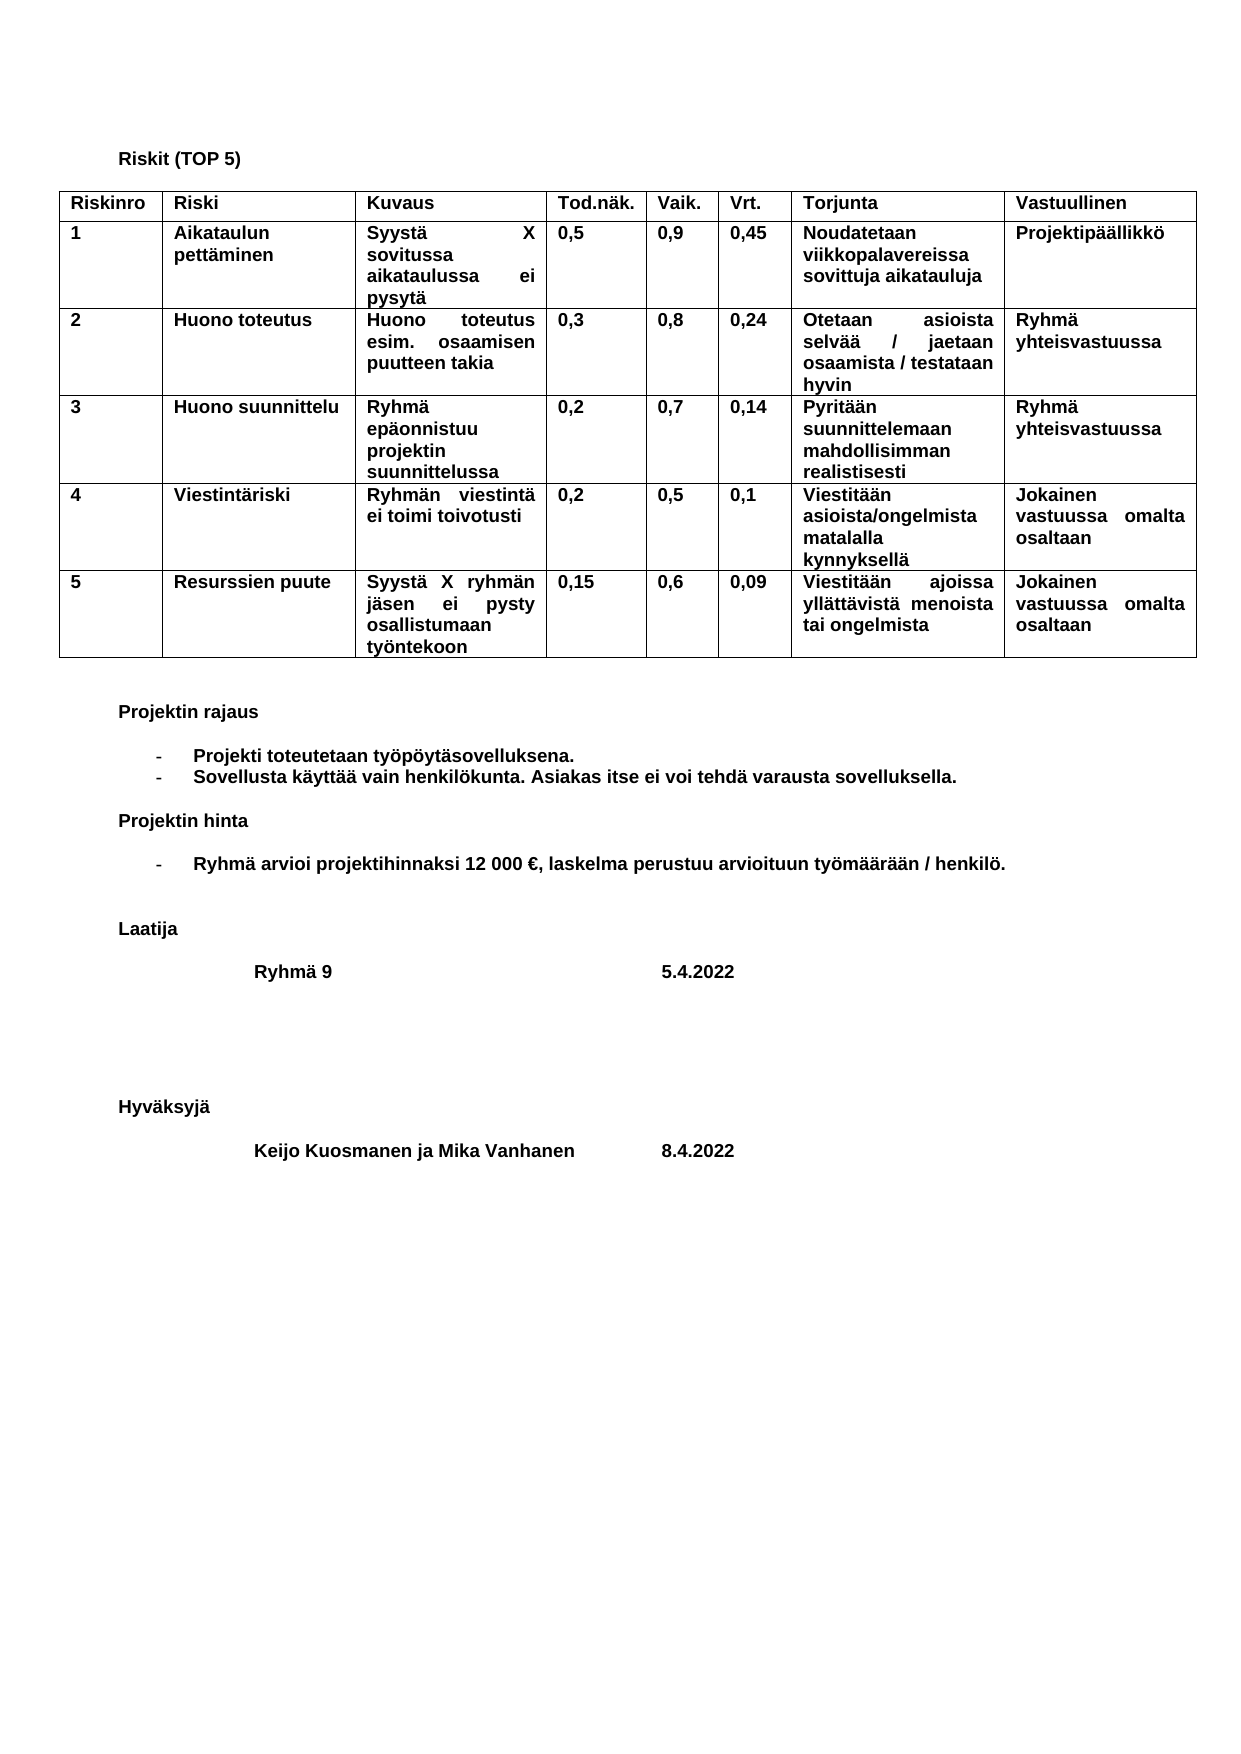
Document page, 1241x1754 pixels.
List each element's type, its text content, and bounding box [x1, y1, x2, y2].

table_cell Resurssien puute [163, 571, 355, 657]
table_header Vastuullinen [1005, 192, 1196, 221]
list Projekti toteutetaan työpöytäsovelluksena. [156, 744, 1122, 766]
table_cell Syystä X sovitussa aikataulussa ei pysytä [356, 222, 546, 308]
table_cell 0,1 [719, 484, 791, 570]
table_cell Huono toteutus [163, 309, 355, 395]
table_cell 0,45 [719, 222, 791, 308]
table_cell Viestintäriski [163, 484, 355, 570]
table_cell 0,5 [647, 484, 718, 570]
table_cell 0,24 [719, 309, 791, 395]
table_cell 0,15 [547, 571, 646, 657]
table_cell 3 [60, 396, 162, 483]
table_cell 4 [60, 484, 162, 570]
table_cell Aikataulun pettäminen [163, 222, 355, 308]
table_cell Huono suunnittelu [163, 396, 355, 483]
table_cell 5 [60, 571, 162, 657]
table_cell Viestitään asioista/ongelmista matalalla kynnyksellä [792, 484, 1004, 570]
table_header Riski [163, 192, 355, 221]
table_header Riskinro [60, 192, 162, 221]
table_header Vaik. [647, 192, 718, 221]
table_cell 0,7 [647, 396, 718, 483]
table_cell Jokainen vastuussa omalta osaltaan [1005, 571, 1196, 657]
list Ryhmä 9 5.4.2022 [193, 960, 1122, 982]
table_cell 2 [60, 309, 162, 395]
table_cell Huono toteutus esim. osaamisen puutteen takia [356, 309, 546, 395]
table_cell Jokainen vastuussa omalta osaltaan [1005, 484, 1196, 570]
table_header Tod.näk. [547, 192, 646, 221]
table_cell 0,2 [547, 484, 646, 570]
table_cell 0,8 [647, 309, 718, 395]
text Hyväksyjä [118, 1096, 1122, 1118]
table_cell Ryhmä yhteisvastuussa [1005, 309, 1196, 395]
table_cell Pyritään suunnittelemaan mahdollisimman realistisesti [792, 396, 1004, 483]
table_cell 0,14 [719, 396, 791, 483]
table_cell Ryhmä yhteisvastuussa [1005, 396, 1196, 483]
table_header Torjunta [792, 192, 1004, 221]
text Projektin rajaus [118, 701, 1122, 723]
table_cell 0,3 [547, 309, 646, 395]
text Keijo Kuosmanen ja Mika Vanhanen 8.4.2022 [118, 1139, 1122, 1161]
table_cell Projektipäällikkö [1005, 222, 1196, 308]
table_cell Viestitään ajoissa yllättävistä menoista tai ongelmista [792, 571, 1004, 657]
text Riskit (TOP 5) [118, 148, 1122, 169]
table_cell 0,2 [547, 396, 646, 483]
text Laatija [118, 917, 1122, 939]
table_cell 1 [60, 222, 162, 308]
list Ryhmä arvioi projektihinnaksi 12 000 €, laskelma perustuu arvioituun työmäärään / henkilö. [156, 852, 1122, 874]
table_cell Otetaan asioista selvää / jaetaan osaamista / testataan hyvin [792, 309, 1004, 395]
table_cell 0,09 [719, 571, 791, 657]
table_cell Ryhmän viestintä ei toimi toivotusti [356, 484, 546, 570]
table_cell Syystä X ryhmän jäsen ei pysty osallistumaan työntekoon [356, 571, 546, 657]
text Projektin hinta [118, 809, 1122, 831]
table_cell 0,6 [647, 571, 718, 657]
table_header Vrt. [719, 192, 791, 221]
table_cell 0,9 [647, 222, 718, 308]
table_cell Noudatetaan viikkopalavereissa sovittuja aikatauluja [792, 222, 1004, 308]
list Sovellusta käyttää vain henkilökunta. Asiakas itse ei voi tehdä varausta sovelluksella. [156, 766, 1122, 788]
table_cell Ryhmä epäonnistuu projektin suunnittelussa [356, 396, 546, 483]
table_cell 0,5 [547, 222, 646, 308]
table_header Kuvaus [356, 192, 546, 221]
